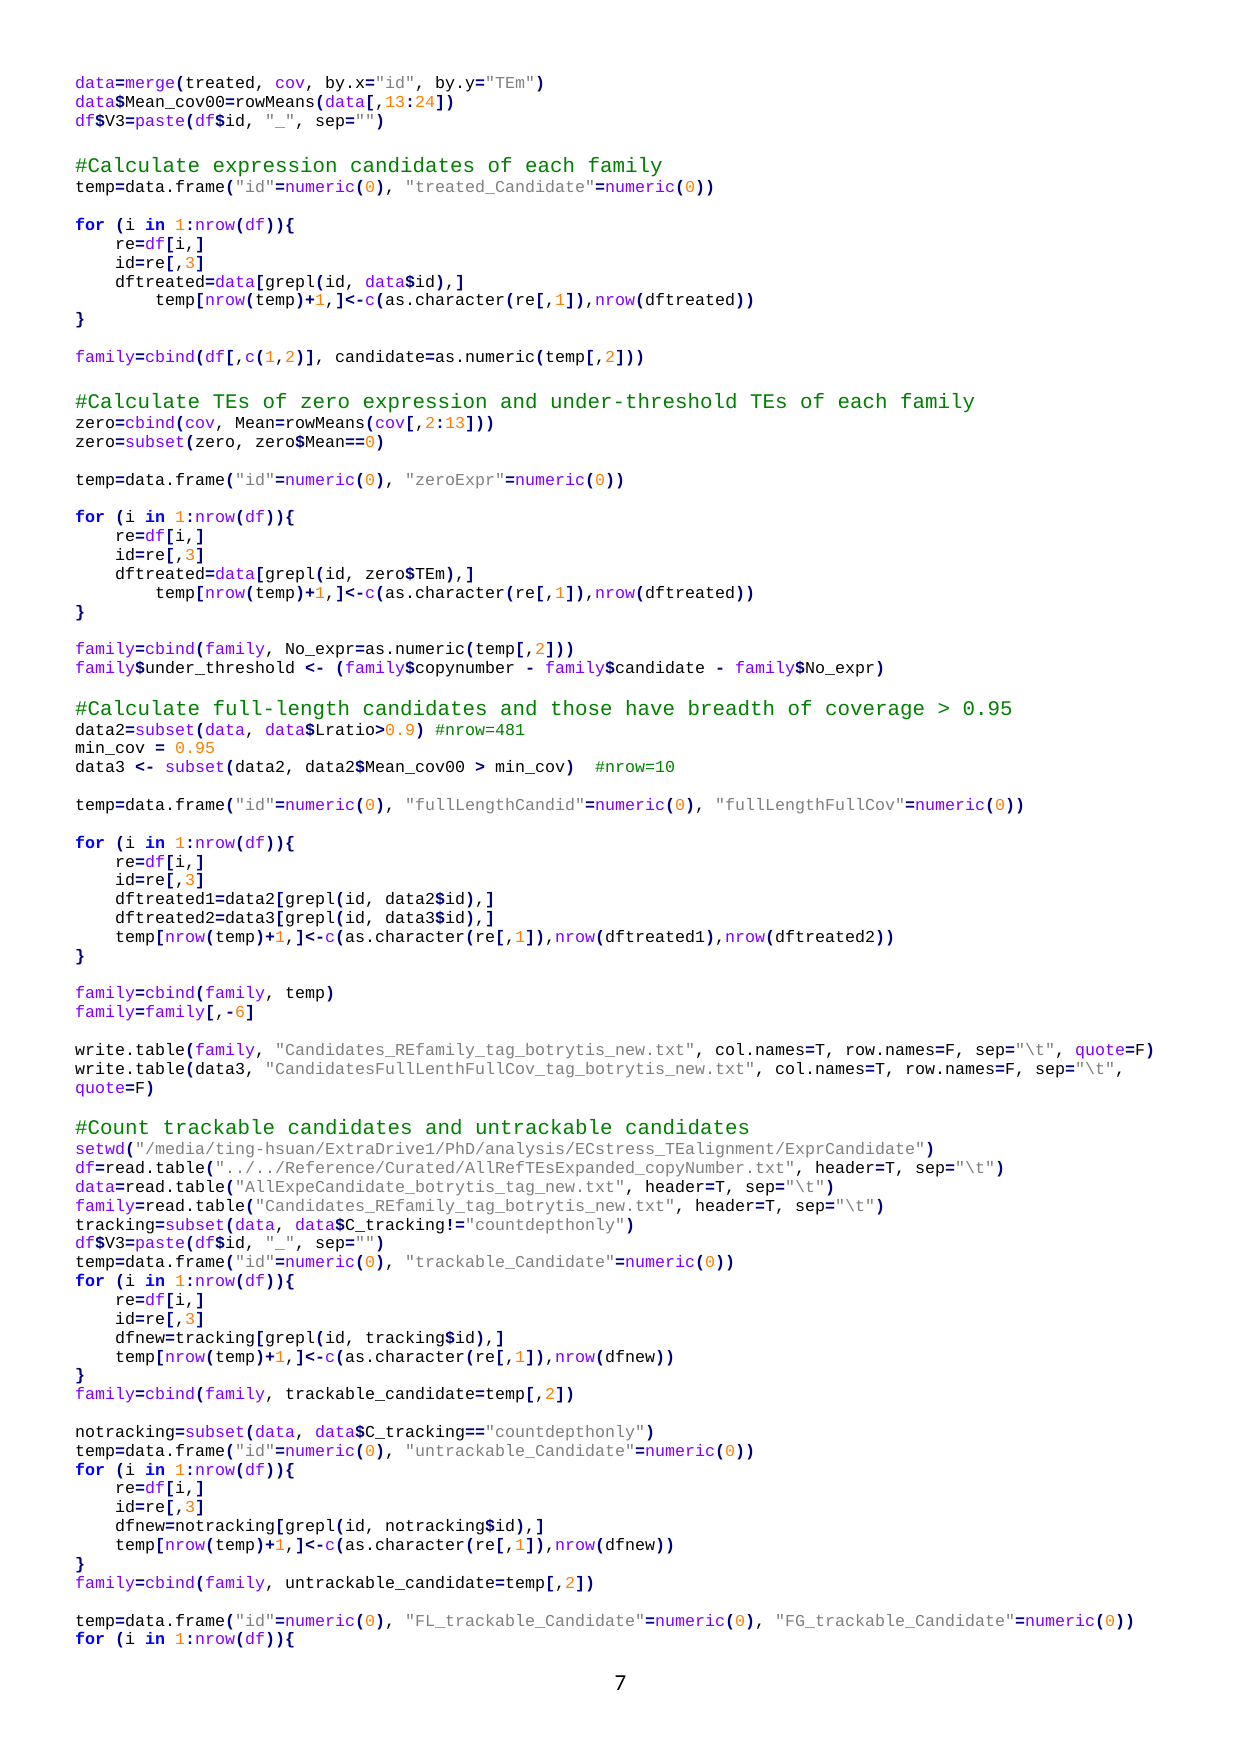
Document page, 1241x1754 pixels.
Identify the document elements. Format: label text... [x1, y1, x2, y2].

text re=df[i,] [75, 235, 1165, 254]
text family=cbind(family, trackable_candidate=temp[,2]) [75, 1386, 1165, 1405]
text } [75, 1367, 1165, 1386]
text notracking=subset(data, data$C_tracking=="countdepthonly") [75, 1423, 1165, 1442]
text df$V3=paste(df$id, "_", sep="") [75, 1235, 1165, 1254]
text df$V3=paste(df$id, "_", sep="") [75, 113, 1165, 132]
text family=read.table("Candidates_REfamily_tag_botrytis_new.txt", header=T, sep="\t") [75, 1197, 1165, 1216]
text } [75, 311, 1165, 330]
text temp[nrow(temp)+1,]<-c(as.character(re[,1]),nrow(dfnew)) [75, 1348, 1165, 1367]
text family$under_threshold <- (family$copynumber - family$candidate - family$No_expr) [75, 660, 1165, 679]
text data$Mean_cov00=rowMeans(data[,13:24]) [75, 94, 1165, 113]
text temp=data.frame("id"=numeric(0), "fullLengthCandid"=numeric(0), "fullLengthFullCov"=numeric(0)) [75, 797, 1165, 815]
text temp[nrow(temp)+1,]<-c(as.character(re[,1]),nrow(dfnew)) [75, 1537, 1165, 1556]
text #Calculate full-length candidates and those have breadth of coverage > 0.95 [75, 697, 1165, 721]
text family=cbind(df[,c(1,2)], candidate=as.numeric(temp[,2])) [75, 348, 1165, 367]
text } [75, 1556, 1165, 1574]
text family=cbind(family, No_expr=as.numeric(temp[,2])) [75, 641, 1165, 660]
text data3 <- subset(data2, data2$Mean_cov00 > min_cov) #nrow=10 [75, 759, 1165, 778]
text zero=subset(zero, zero$Mean==0) [75, 433, 1165, 452]
text for (i in 1:nrow(df)){ [75, 834, 1165, 853]
text re=df[i,] [75, 1292, 1165, 1310]
text id=re[,3] [75, 1310, 1165, 1329]
text } [75, 947, 1165, 966]
text id=re[,3] [75, 254, 1165, 273]
text family=cbind(family, temp) [75, 985, 1165, 1004]
text id=re[,3] [75, 872, 1165, 891]
text temp=data.frame("id"=numeric(0), "FL_trackable_Candidate"=numeric(0), "FG_trackable_Candidate"=numeric(0)) [75, 1612, 1165, 1631]
text temp=data.frame("id"=numeric(0), "untrackable_Candidate"=numeric(0)) [75, 1442, 1165, 1461]
text zero=cbind(cov, Mean=rowMeans(cov[,2:13])) [75, 415, 1165, 433]
text temp[nrow(temp)+1,]<-c(as.character(re[,1]),nrow(dftreated)) [75, 292, 1165, 311]
text temp=data.frame("id"=numeric(0), "trackable_Candidate"=numeric(0)) [75, 1254, 1165, 1273]
text data=merge(treated, cov, by.x="id", by.y="TEm") [75, 75, 1165, 94]
text for (i in 1:nrow(df)){ [75, 217, 1165, 235]
text setwd("/media/ting-hsuan/ExtraDrive1/PhD/analysis/ECstress_TEalignment/ExprCandidate") [75, 1141, 1165, 1159]
text #Calculate expression candidates of each family [75, 155, 1165, 179]
text temp[nrow(temp)+1,]<-c(as.character(re[,1]),nrow(dftreated1),nrow(dftreated2)) [75, 928, 1165, 947]
text dftreated1=data2[grepl(id, data2$id),] [75, 891, 1165, 910]
text re=df[i,] [75, 528, 1165, 547]
text #Count trackable candidates and untrackable candidates [75, 1117, 1165, 1141]
text for (i in 1:nrow(df)){ [75, 1461, 1165, 1480]
text id=re[,3] [75, 547, 1165, 566]
text dftreated2=data3[grepl(id, data3$id),] [75, 910, 1165, 928]
text for (i in 1:nrow(df)){ [75, 509, 1165, 528]
text tracking=subset(data, data$C_tracking!="countdepthonly") [75, 1216, 1165, 1235]
text id=re[,3] [75, 1499, 1165, 1518]
text } [75, 603, 1165, 622]
text family=cbind(family, untrackable_candidate=temp[,2]) [75, 1574, 1165, 1593]
text re=df[i,] [75, 853, 1165, 872]
text data2=subset(data, data$Lratio>0.9) #nrow=481 [75, 721, 1165, 740]
text temp[nrow(temp)+1,]<-c(as.character(re[,1]),nrow(dftreated)) [75, 584, 1165, 603]
text data=read.table("AllExpeCandidate_botrytis_tag_new.txt", header=T, sep="\t") [75, 1178, 1165, 1197]
text temp=data.frame("id"=numeric(0), "zeroExpr"=numeric(0)) [75, 471, 1165, 490]
text dftreated=data[grepl(id, zero$TEm),] [75, 566, 1165, 584]
text dfnew=notracking[grepl(id, notracking$id),] [75, 1518, 1165, 1537]
text write.table(family, "Candidates_REfamily_tag_botrytis_new.txt", col.names=T, row.names=F, sep="\t", quote=F) [75, 1042, 1165, 1061]
text df=read.table("../../Reference/Curated/AllRefTEsExpanded_copyNumber.txt", header=T, sep="\t") [75, 1159, 1165, 1178]
text #Calculate TEs of zero expression and under-threshold TEs of each family [75, 391, 1165, 415]
text temp=data.frame("id"=numeric(0), "treated_Candidate"=numeric(0)) [75, 179, 1165, 198]
text for (i in 1:nrow(df)){ [75, 1631, 1165, 1650]
text dftreated=data[grepl(id, data$id),] [75, 273, 1165, 292]
text family=family[,-6] [75, 1004, 1165, 1023]
text min_cov = 0.95 [75, 740, 1165, 759]
text for (i in 1:nrow(df)){ [75, 1273, 1165, 1292]
text write.table(data3, "CandidatesFullLenthFullCov_tag_botrytis_new.txt", col.names=T, row.names=F, sep="\t", quote=F) [75, 1061, 1165, 1098]
text re=df[i,] [75, 1480, 1165, 1499]
text dfnew=tracking[grepl(id, tracking$id),] [75, 1329, 1165, 1348]
